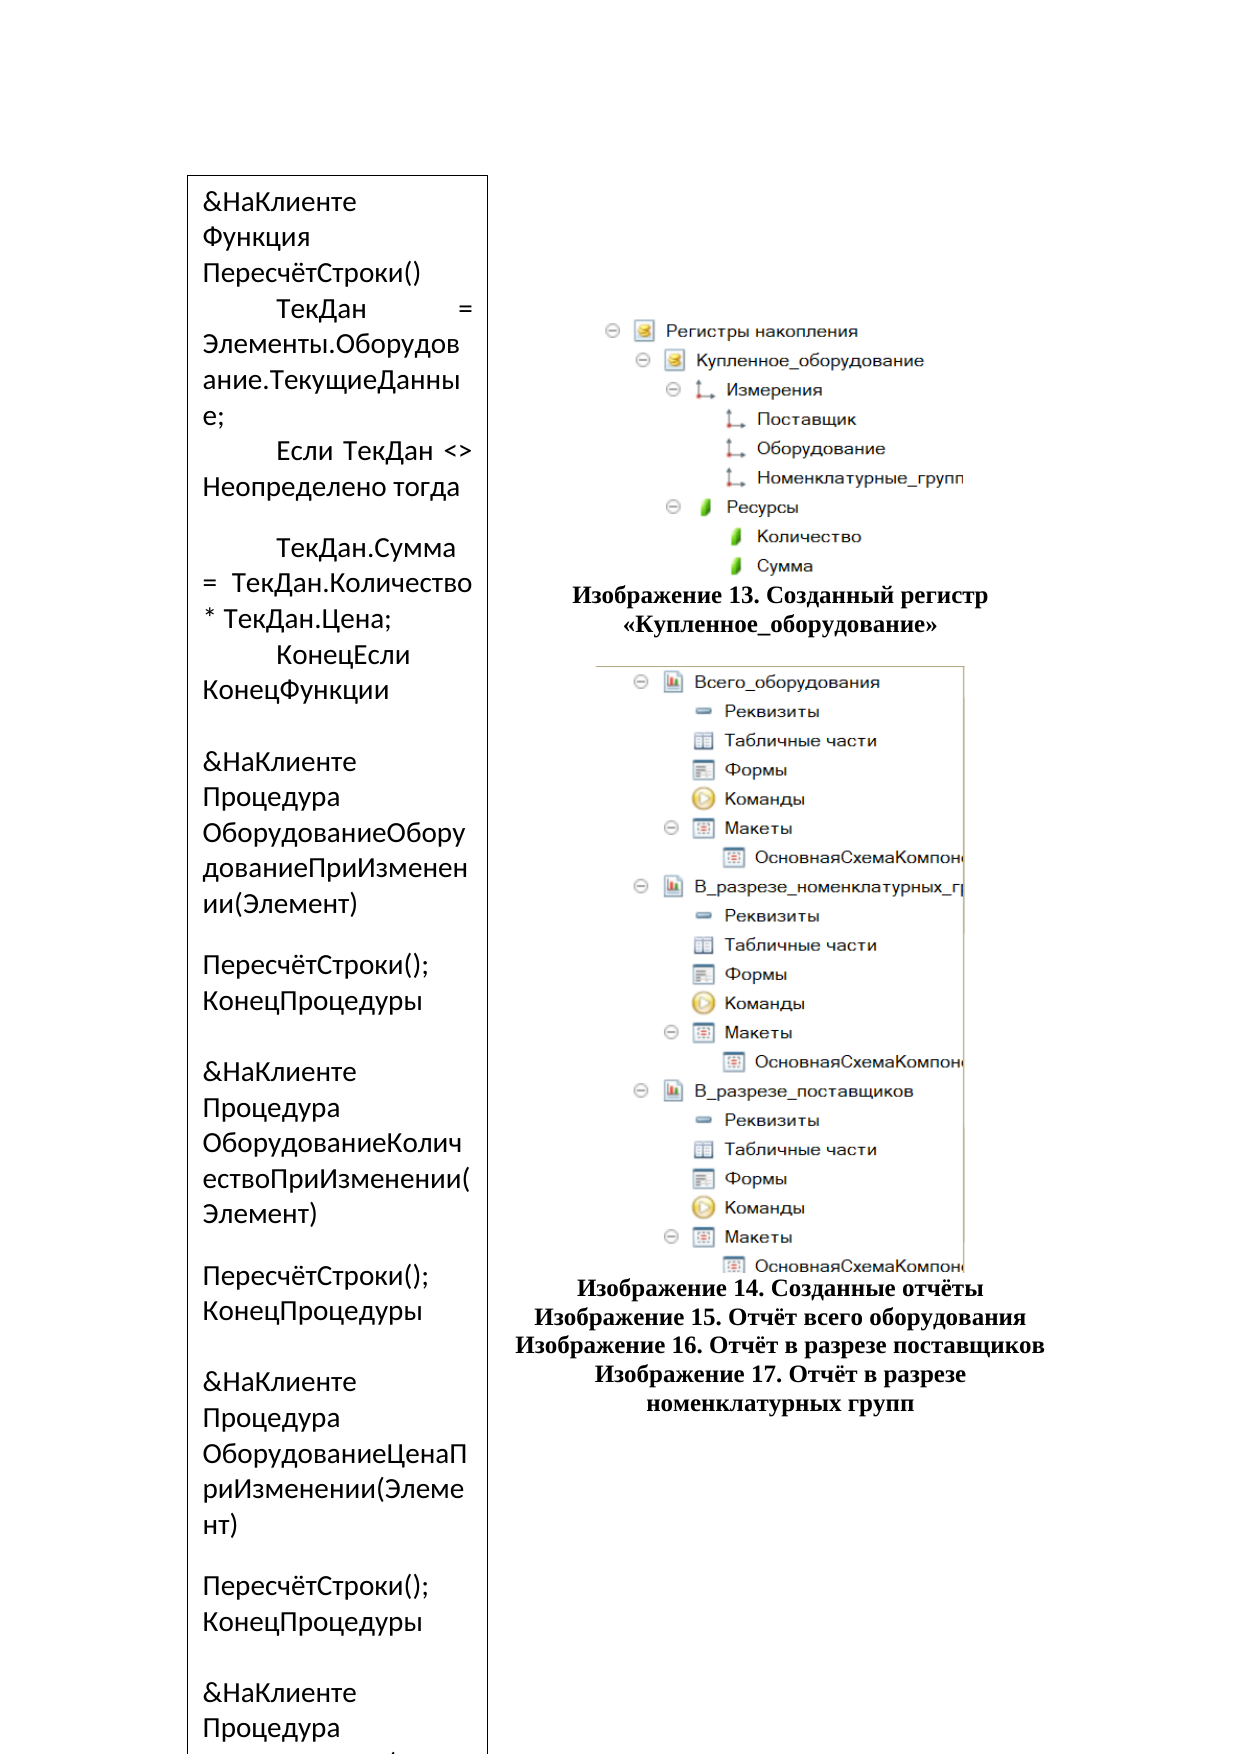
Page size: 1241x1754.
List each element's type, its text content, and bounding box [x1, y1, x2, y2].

text Изображение 15. Отчёт всего оборудования [488, 1302, 1053, 1331]
text Изображение 17. Отчёт в разрезе номенклатурных групп [488, 1359, 1053, 1417]
text Изображение 14. Созданные отчёты [488, 1273, 1053, 1302]
text Изображение 13. Созданный регистр «Купленное_оборудование» [488, 580, 1053, 638]
text Изображение 16. Отчёт в разрезе поставщиков [488, 1331, 1053, 1359]
picture [595, 666, 965, 1273]
picture [597, 317, 963, 581]
